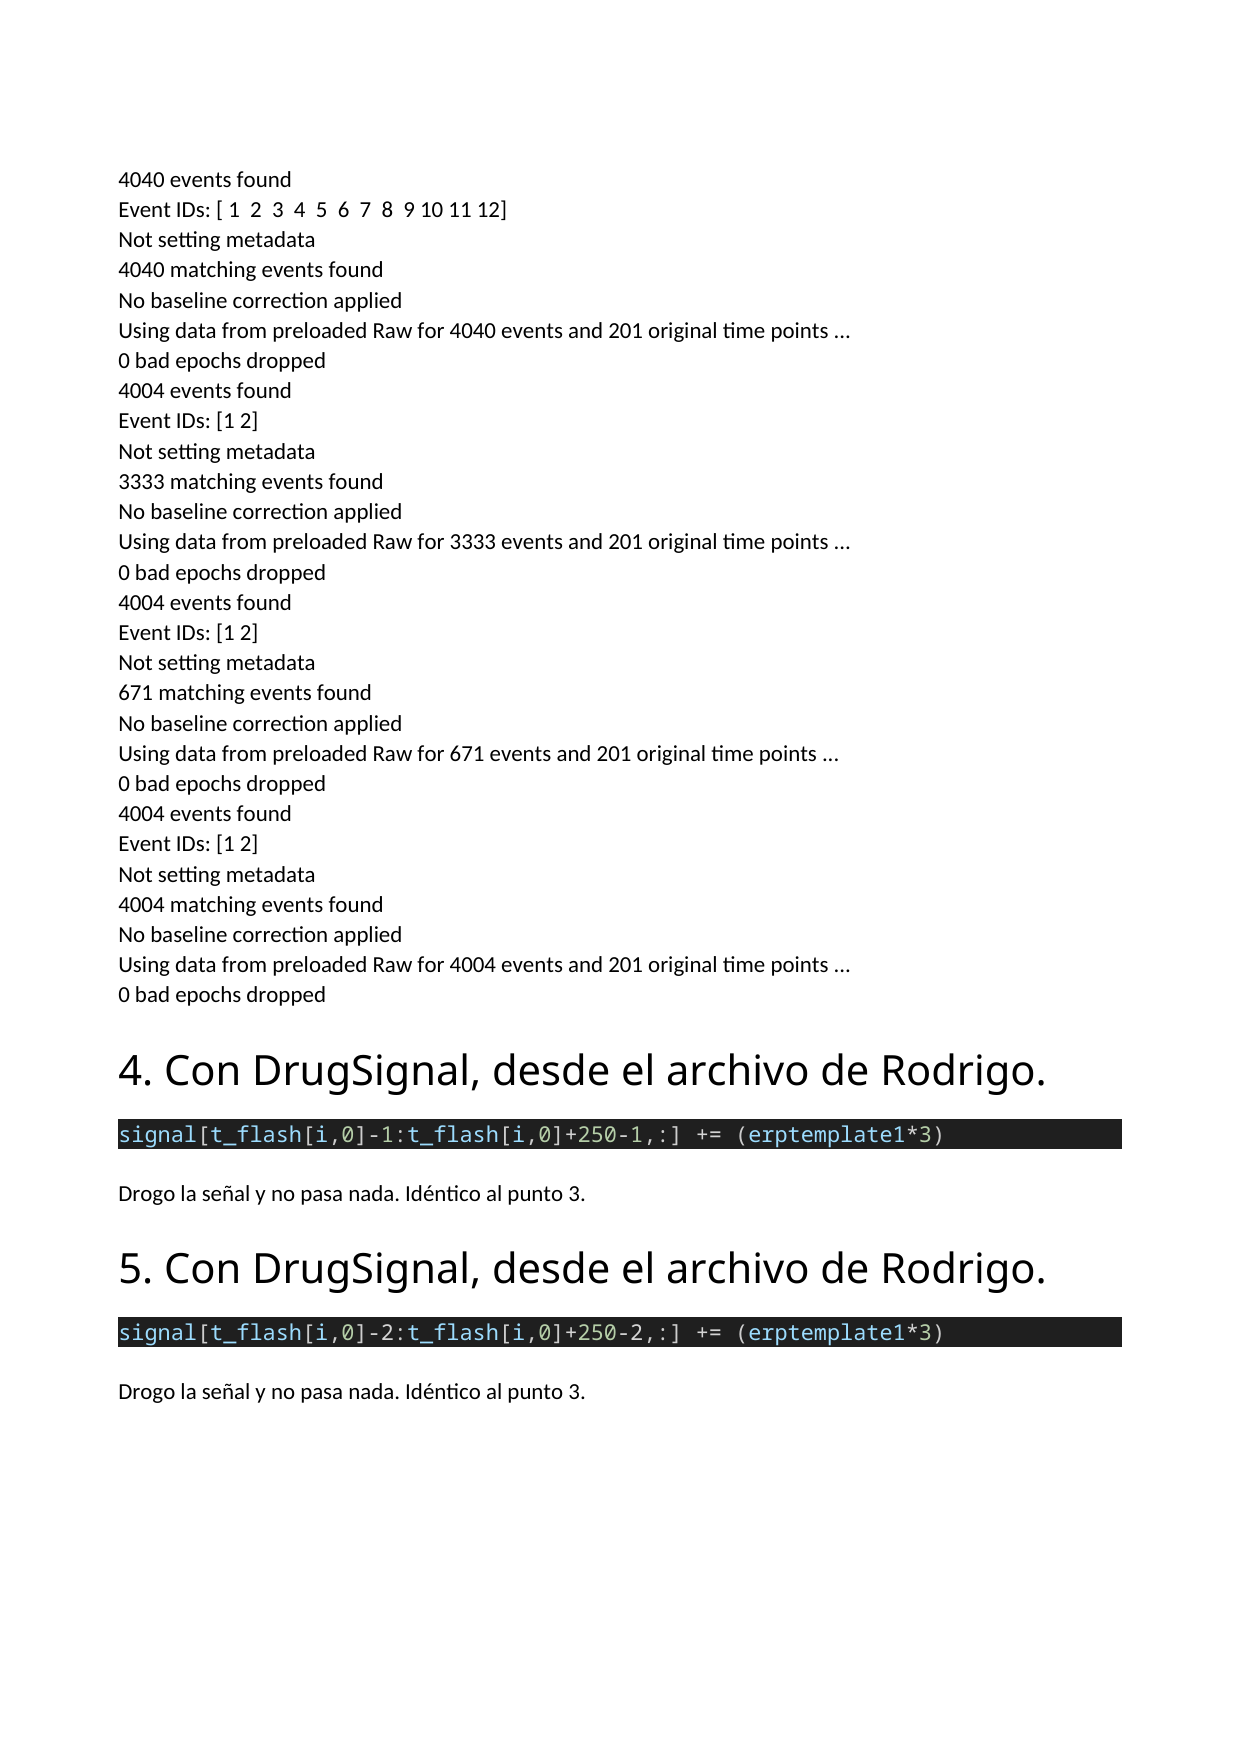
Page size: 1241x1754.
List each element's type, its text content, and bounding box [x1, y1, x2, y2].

text Using data from preloaded Raw for 671 events and 201 original time points ... [118, 739, 1122, 767]
text signal[t_flash[i,0]-1:t_flash[i,0]+250-1,:] += (erptemplate1*3) [118, 1119, 1122, 1149]
text 4004 matching events found [118, 890, 1122, 918]
text No baseline correction applied [118, 286, 1122, 314]
text Not setting metadata [118, 225, 1122, 253]
text 0 bad epochs dropped [118, 558, 1122, 586]
text No baseline correction applied [118, 920, 1122, 948]
text 4. Con DrugSignal, desde el archivo de Rodrigo. [118, 1041, 1122, 1098]
text No baseline correction applied [118, 497, 1122, 525]
text Event IDs: [1 2] [118, 407, 1122, 435]
text 671 matching events found [118, 678, 1122, 707]
text Drogo la señal y no pasa nada. Idéntico al punto 3. [118, 1377, 1122, 1405]
text 4040 matching events found [118, 256, 1122, 284]
text signal[t_flash[i,0]-2:t_flash[i,0]+250-2,:] += (erptemplate1*3) [118, 1317, 1122, 1347]
text Not setting metadata [118, 648, 1122, 676]
text Not setting metadata [118, 437, 1122, 465]
text Event IDs: [ 1 2 3 4 5 6 7 8 9 10 11 12] [118, 195, 1122, 223]
text 3333 matching events found [118, 467, 1122, 495]
text 0 bad epochs dropped [118, 346, 1122, 374]
text 0 bad epochs dropped [118, 769, 1122, 797]
text Not setting metadata [118, 860, 1122, 888]
text Using data from preloaded Raw for 4004 events and 201 original time points ... [118, 950, 1122, 978]
text Using data from preloaded Raw for 4040 events and 201 original time points ... [118, 316, 1122, 344]
text 5. Con DrugSignal, desde el archivo de Rodrigo. [118, 1239, 1122, 1296]
text 0 bad epochs dropped [118, 981, 1122, 1009]
text 4040 events found [118, 165, 1122, 193]
text 4004 events found [118, 799, 1122, 827]
text Event IDs: [1 2] [118, 618, 1122, 646]
text No baseline correction applied [118, 709, 1122, 737]
text 4004 events found [118, 588, 1122, 616]
text 4004 events found [118, 376, 1122, 404]
text Drogo la señal y no pasa nada. Idéntico al punto 3. [118, 1179, 1122, 1207]
text Using data from preloaded Raw for 3333 events and 201 original time points ... [118, 527, 1122, 556]
text Event IDs: [1 2] [118, 829, 1122, 858]
